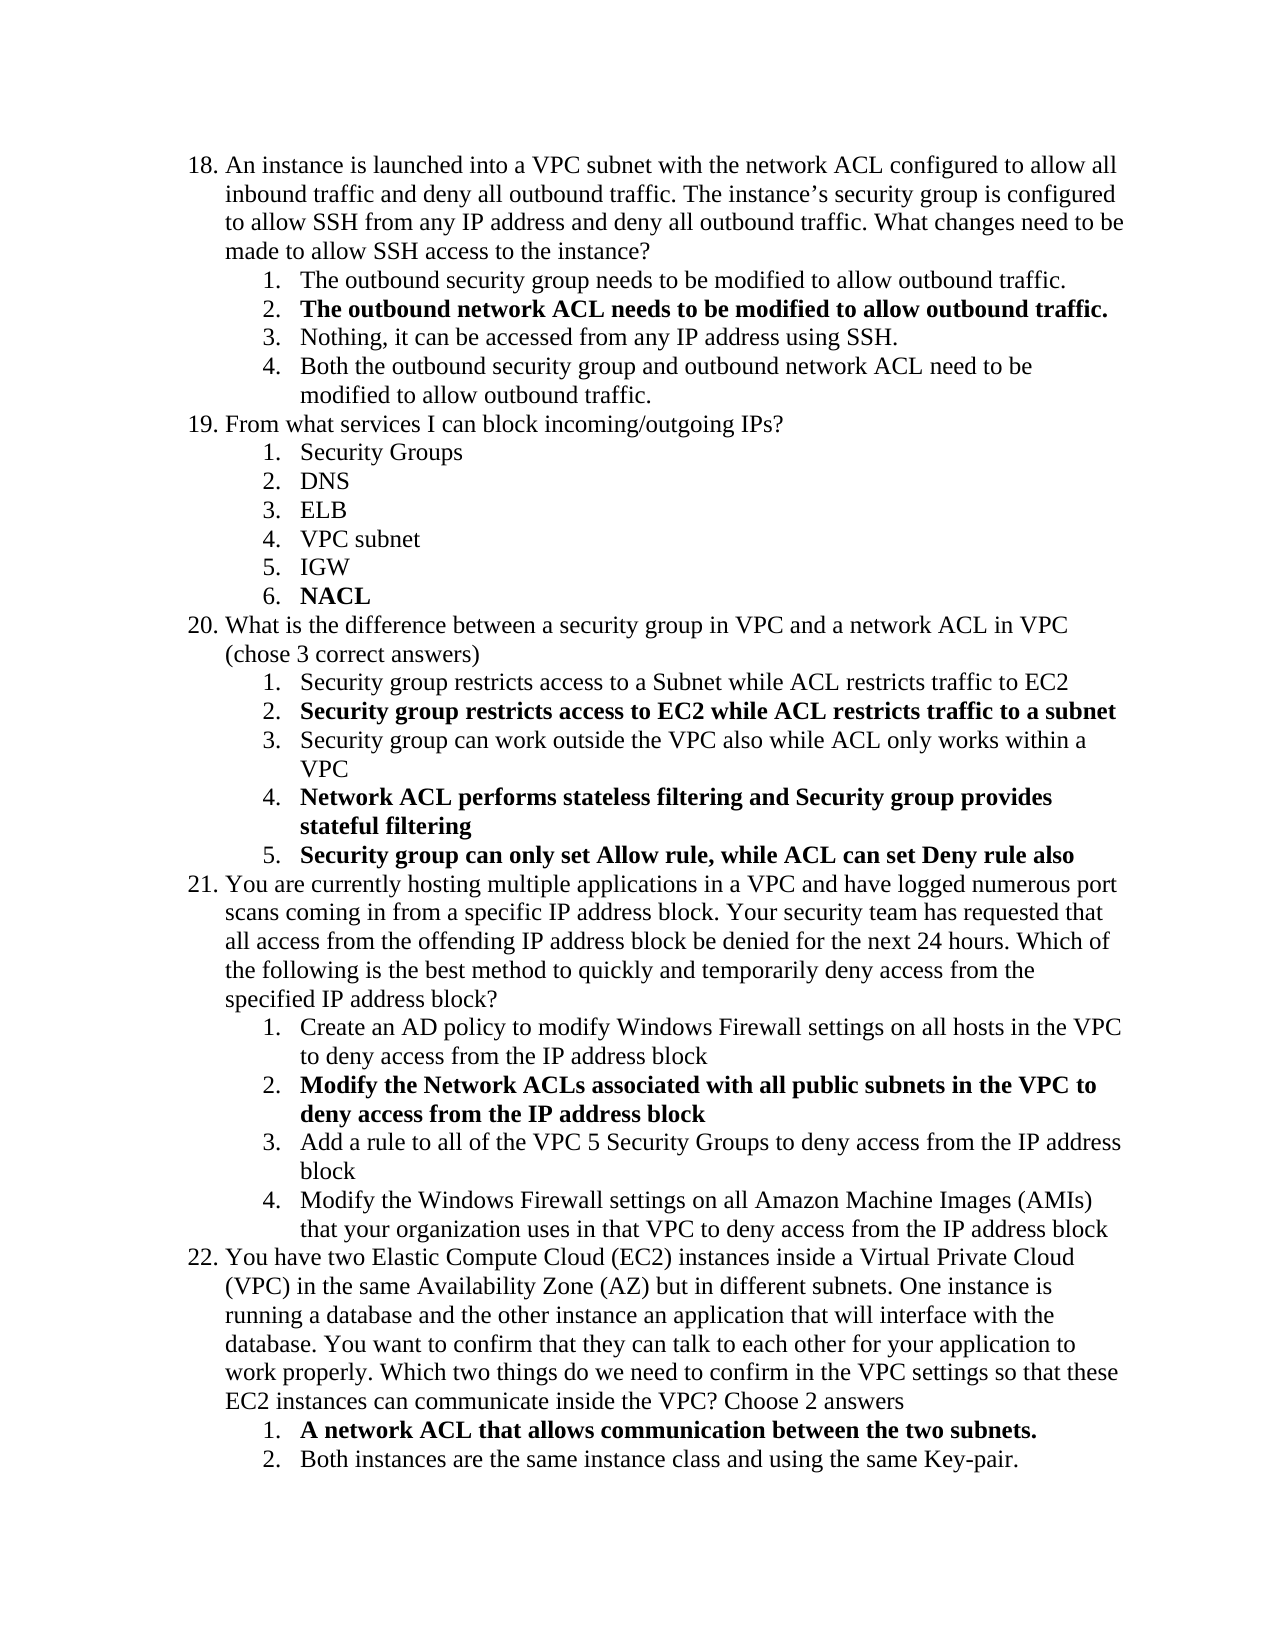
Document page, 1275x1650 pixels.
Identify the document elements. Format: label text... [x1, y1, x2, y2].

list An instance is launched into a VPC subnet with the network ACL configured to allow all inbound traffic and deny all outbound traffic. The instance’s security group is configured to allow SSH from any IP address and deny all outbound traffic. What changes need to be made to allow SSH access to the instance? [187, 150, 1125, 265]
list Security group can work outside the VPC also while ACL only works within a VPC [262, 725, 1125, 782]
list VPC subnet [262, 524, 1125, 552]
list Create an AD policy to modify Windows Firewall settings on all hosts in the VPC to deny access from the IP address block [262, 1012, 1125, 1070]
list A network ACL that allows communication between the two subnets. [262, 1415, 1125, 1444]
list IGW [262, 552, 1125, 581]
list Modify the Network ACLs associated with all public subnets in the VPC to deny access from the IP address block [262, 1070, 1125, 1127]
list NACL [262, 581, 1125, 610]
list The outbound security group needs to be modified to allow outbound traffic. [262, 265, 1125, 294]
list You are currently hosting multiple applications in a VPC and have logged numerous port scans coming in from a specific IP address block. Your security team has requested that all access from the offending IP address block be denied for the next 24 hours. Which of the following is the best method to quickly and temporarily deny access from the specified IP address block? [187, 869, 1125, 1012]
list Add a rule to all of the VPC 5 Security Groups to deny access from the IP address block [262, 1127, 1125, 1185]
list Modify the Windows Firewall settings on all Amazon Machine Images (AMIs) that your organization uses in that VPC to deny access from the IP address block [262, 1185, 1125, 1242]
list Security group restricts access to EC2 while ACL restricts traffic to a subnet [262, 696, 1125, 725]
list What is the difference between a security group in VPC and a network ACL in VPC (chose 3 correct answers) [187, 610, 1125, 667]
list Security Groups [262, 437, 1125, 466]
list DNS [262, 466, 1125, 495]
list ELB [262, 495, 1125, 524]
list Both instances are the same instance class and using the same Key-pair. [262, 1444, 1125, 1472]
list The outbound network ACL needs to be modified to allow outbound traffic. [262, 294, 1125, 322]
list Both the outbound security group and outbound network ACL need to be modified to allow outbound traffic. [262, 351, 1125, 409]
list You have two Elastic Compute Cloud (EC2) instances inside a Virtual Private Cloud (VPC) in the same Availability Zone (AZ) but in different subnets. One instance is running a database and the other instance an application that will interface with the database. You want to confirm that they can talk to each other for your application to work properly. Which two things do we need to confirm in the VPC settings so that these EC2 instances can communicate inside the VPC? Choose 2 answers [187, 1242, 1125, 1415]
list Nothing, it can be accessed from any IP address using SSH. [262, 322, 1125, 351]
list Network ACL performs stateless filtering and Security group provides stateful filtering [262, 782, 1125, 840]
list From what services I can block incoming/outgoing IPs? [187, 409, 1125, 437]
list Security group restricts access to a Subnet while ACL restricts traffic to EC2 [262, 667, 1125, 696]
list Security group can only set Allow rule, while ACL can set Deny rule also [262, 840, 1125, 869]
